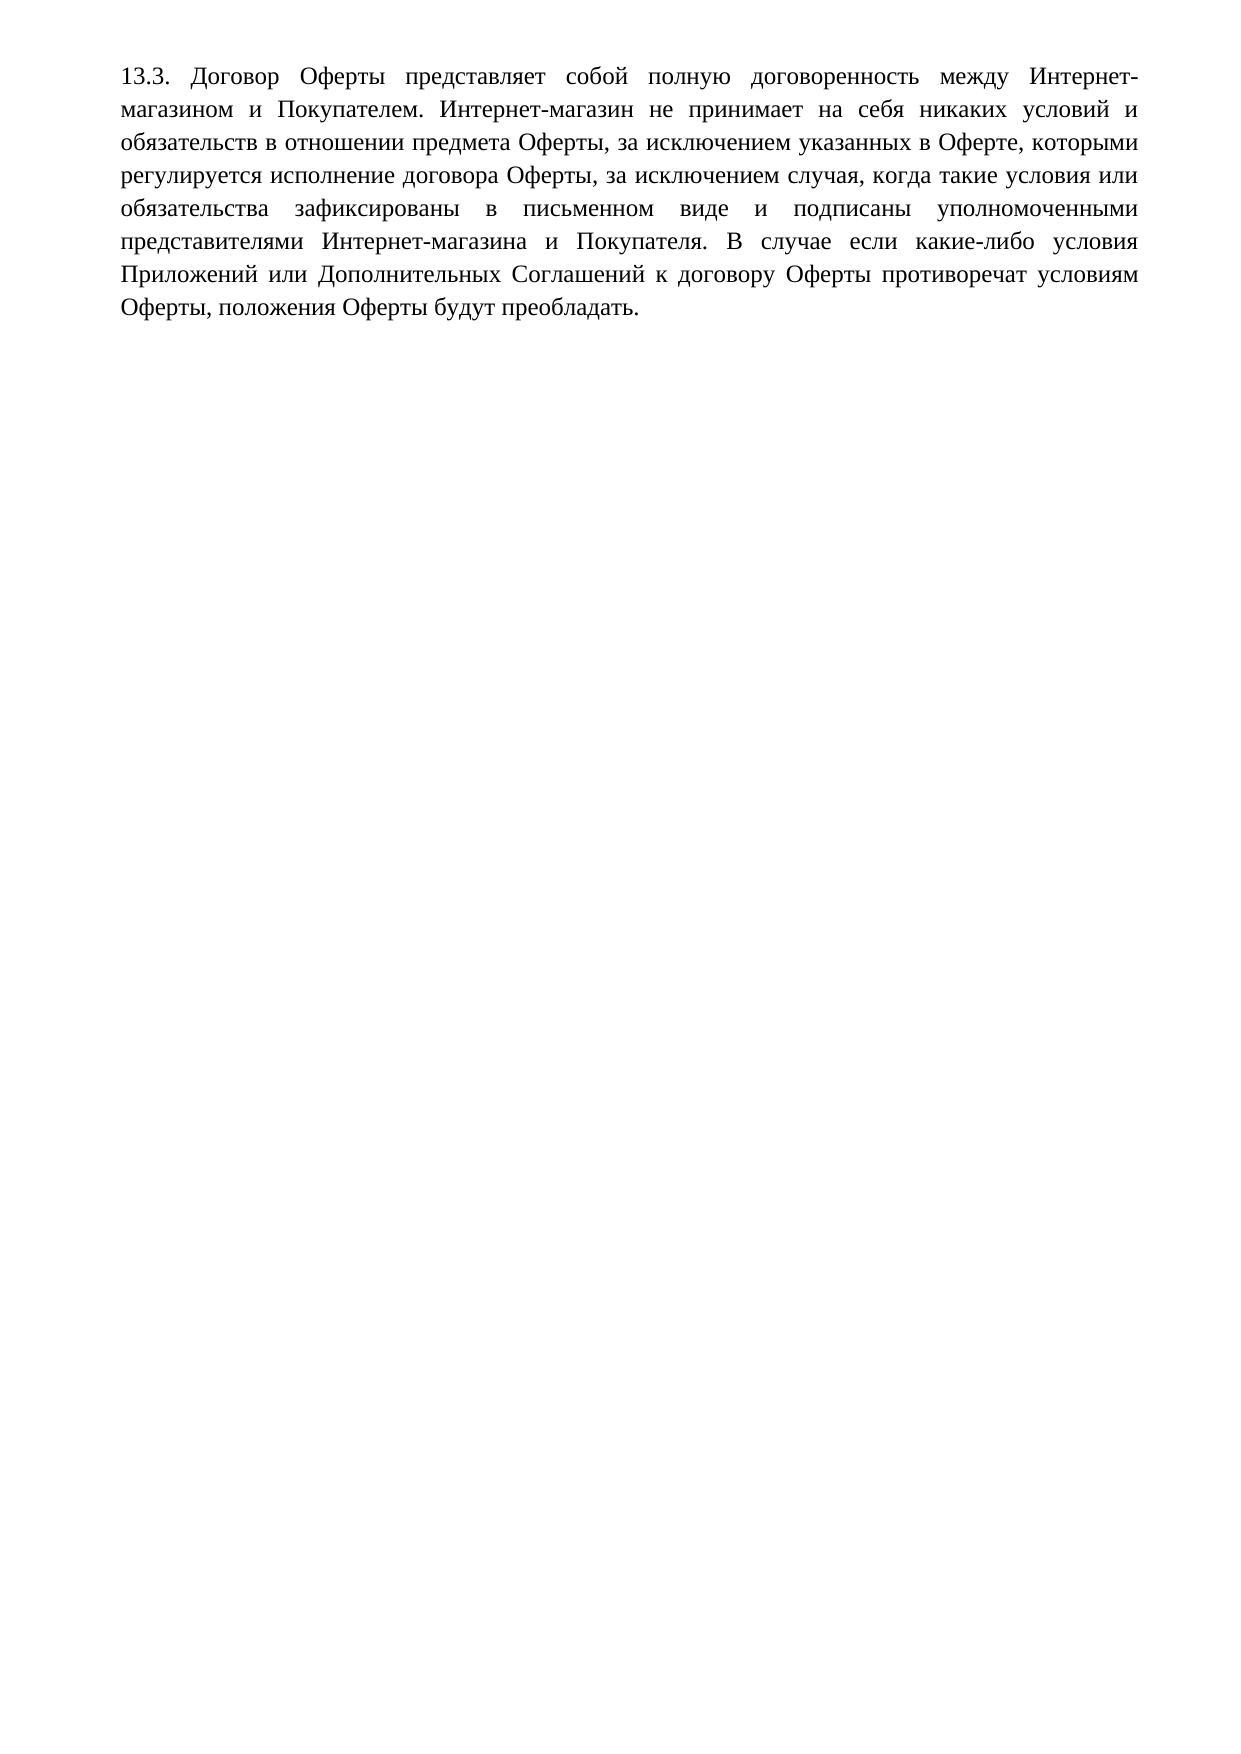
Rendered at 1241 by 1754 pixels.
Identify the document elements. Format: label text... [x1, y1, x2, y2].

text 13.3. Договор Оферты представляет собой полную договоренность между Интернет-магазином и Покупателем. Интернет-магазин не принимает на себя никаких условий и обязательств в отношении предмета Оферты, за исключением указанных в Оферте, которыми регулируется исполнение договора Оферты, за исключением случая, когда такие условия или обязательства зафиксированы в письменном виде и подписаны уполномоченными представителями Интернет-магазина и Покупателя. В случае если какие-либо условия Приложений или Дополнительных Соглашений к договору Оферты противоречат условиям Оферты, положения Оферты будут преобладать. [120, 61, 1139, 321]
